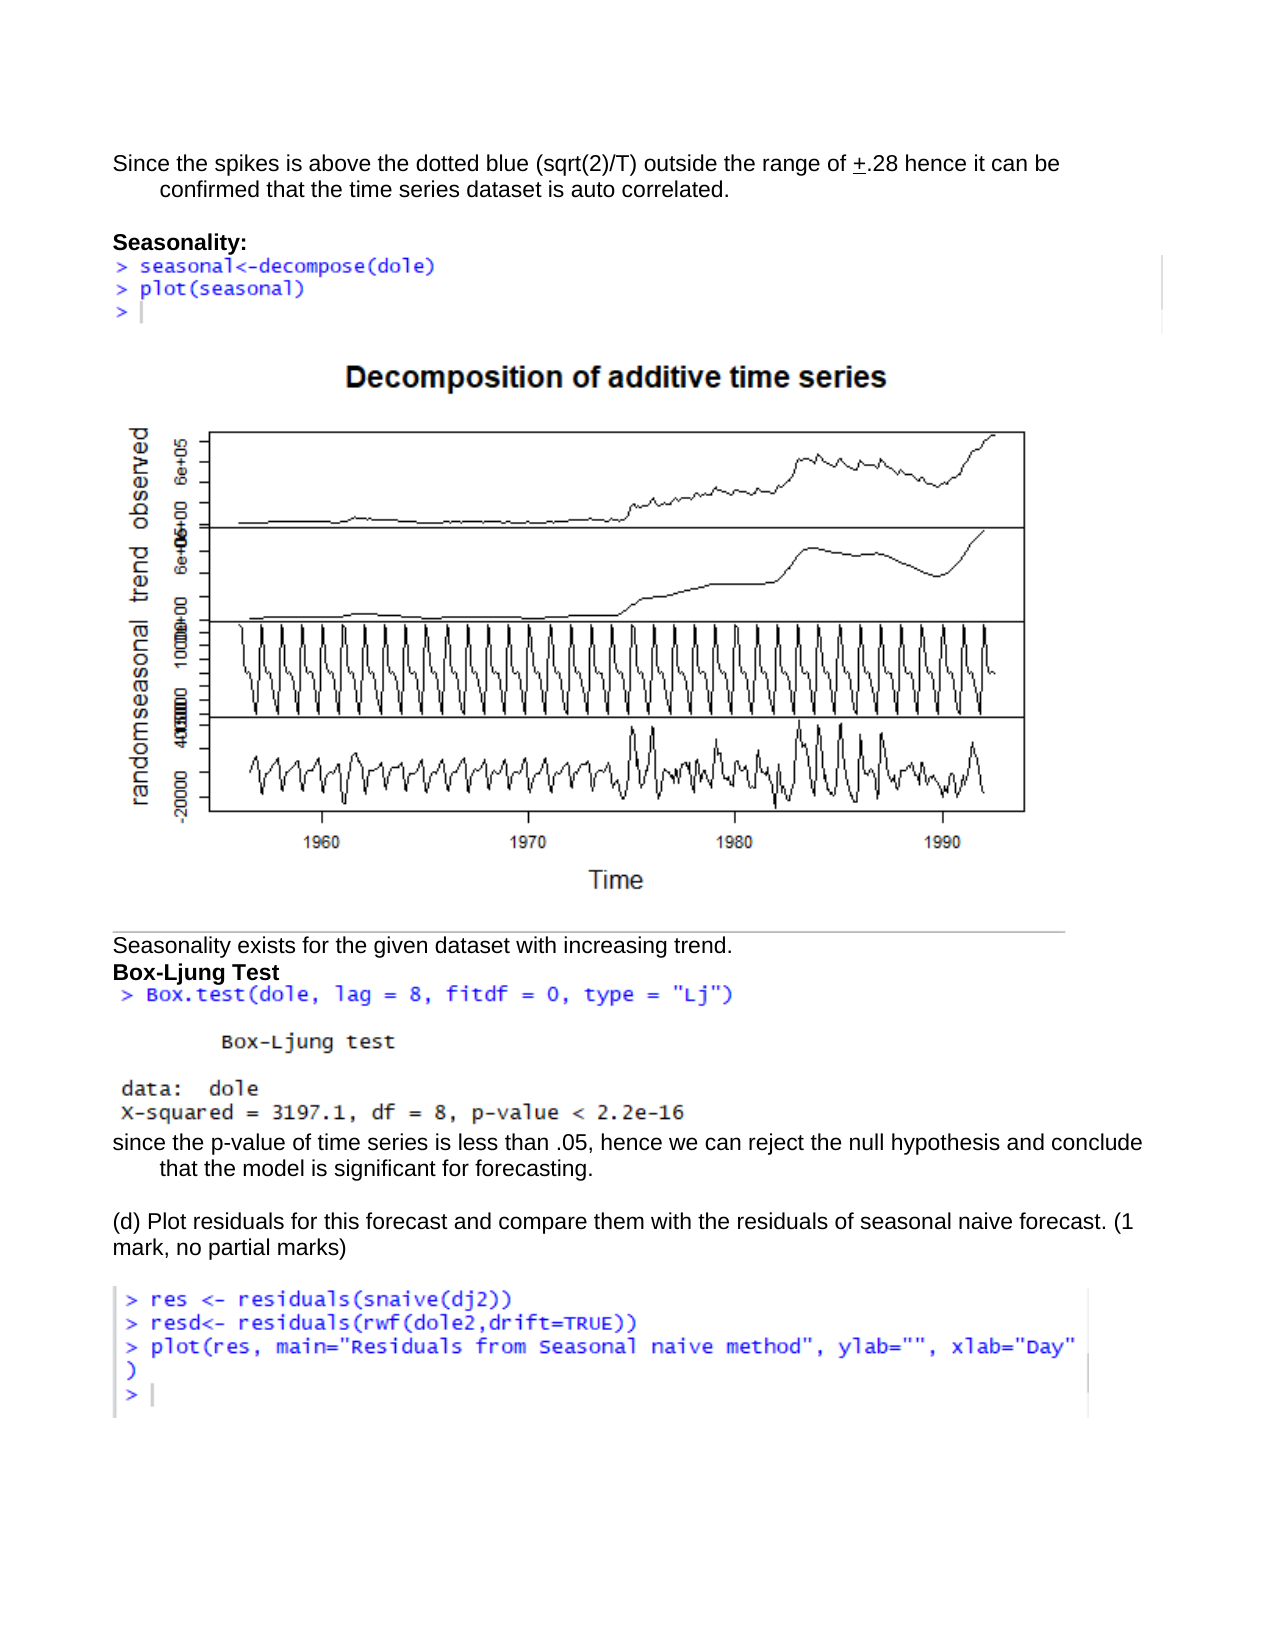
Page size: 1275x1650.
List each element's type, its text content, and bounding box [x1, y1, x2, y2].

text Seasonality: [112, 229, 1162, 255]
text Seasonality exists for the given dataset with increasing trend. [112, 932, 1162, 958]
text (d) Plot residuals for this forecast and compare them with the residuals of seasonal naive forecast. (1 mark, no partial marks) [112, 1208, 1162, 1260]
text Box-Ljung Test [112, 958, 1162, 985]
picture [112, 255, 1163, 933]
picture [112, 1286, 1089, 1418]
text Since the spikes is above the dotted blue (sqrt(2)/T) outside the range of +.28 hence it can be confirmed that the time series dataset is auto correlated. [112, 150, 1162, 203]
text since the p-value of time series is less than .05, hence we can reject the null hypothesis and conclude that the model is significant for forecasting. [112, 1129, 1162, 1181]
picture [112, 985, 1082, 1129]
